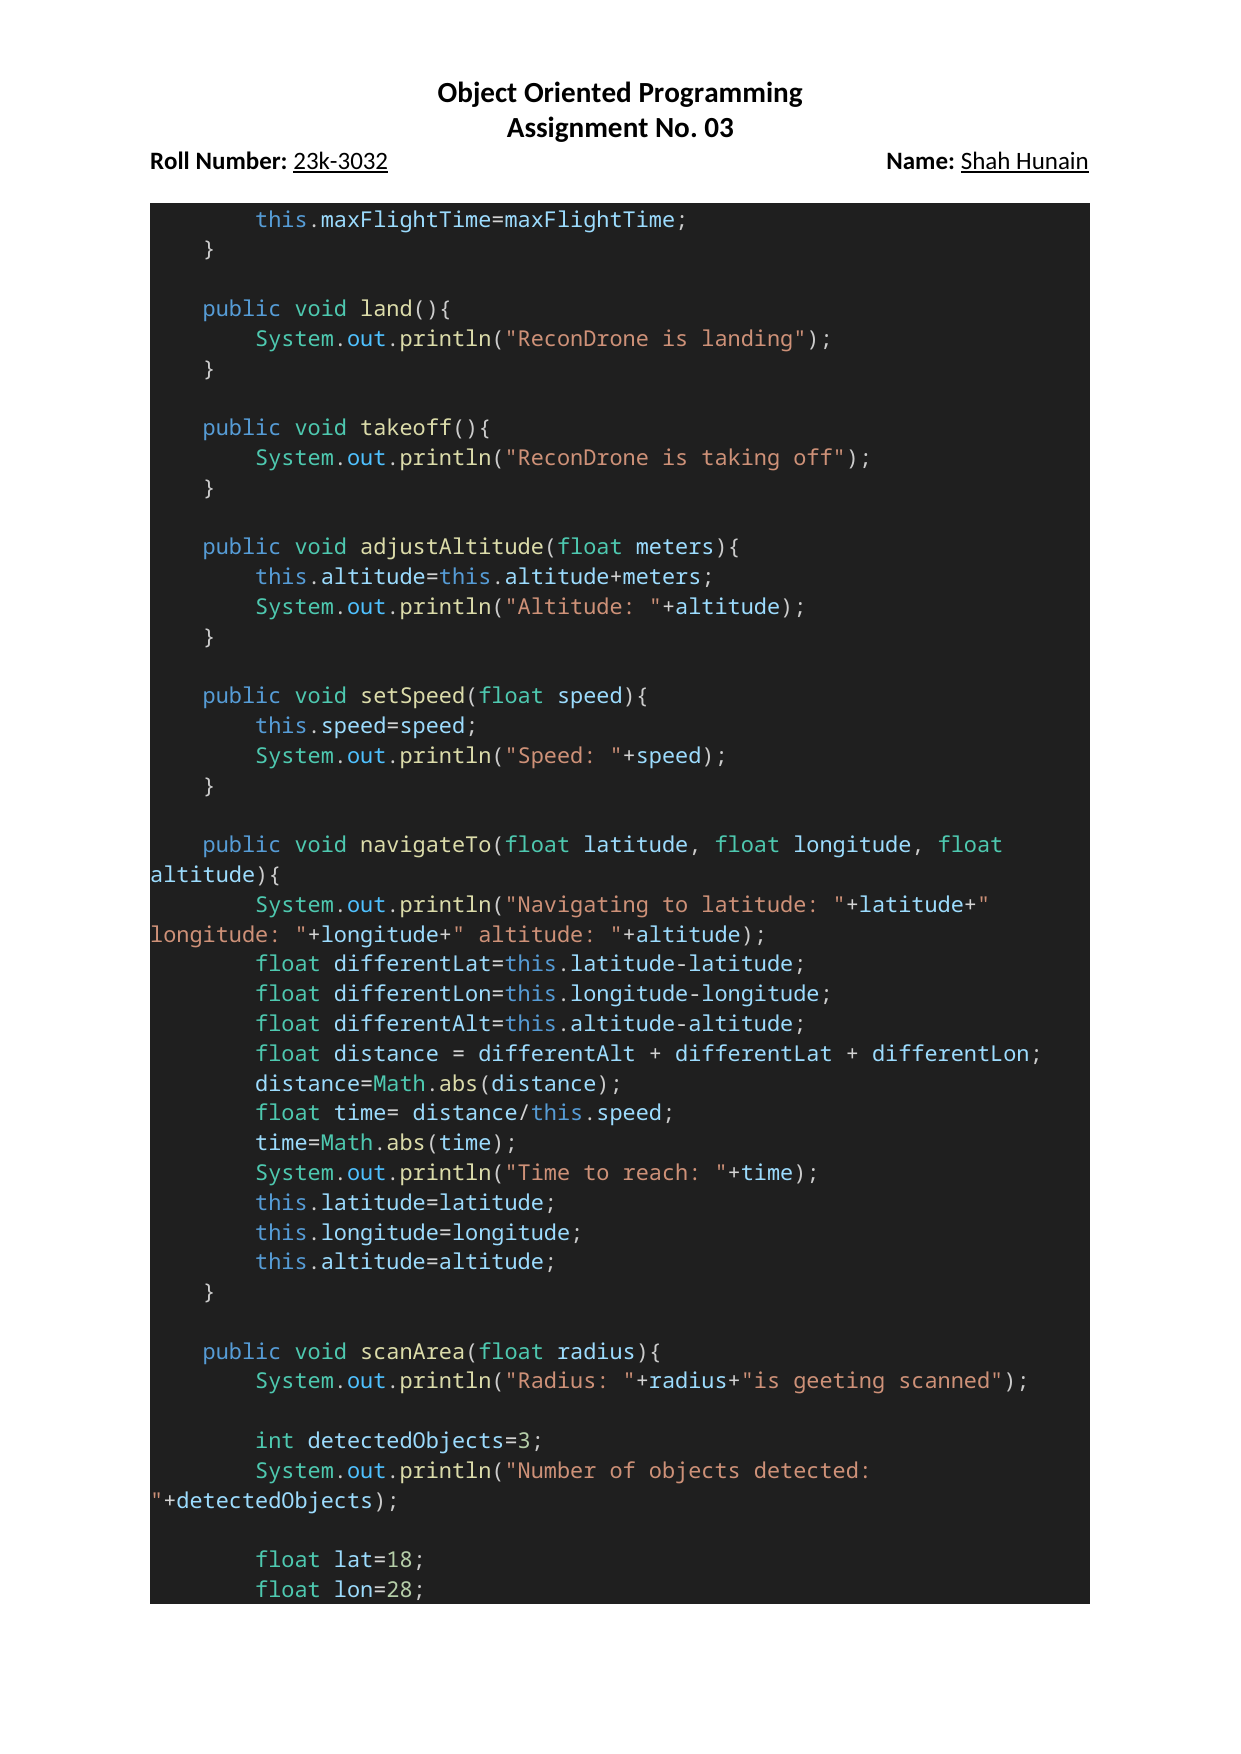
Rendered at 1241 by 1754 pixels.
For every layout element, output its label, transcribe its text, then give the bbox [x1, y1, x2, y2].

text this.altitude=altitude; [150, 1246, 1090, 1276]
text System.out.println("Speed: "+speed); [150, 740, 1090, 769]
text } [150, 233, 1090, 263]
text System.out.println("ReconDrone is landing"); [150, 323, 1090, 352]
text public void setSpeed(float speed){ [150, 680, 1090, 710]
text } [150, 769, 1090, 799]
text } [150, 621, 1090, 650]
text System.out.println("Radius: "+radius+"is geeting scanned"); [150, 1365, 1090, 1395]
text this.latitude=latitude; [150, 1187, 1090, 1216]
text public void adjustAltitude(float meters){ [150, 531, 1090, 561]
text } [150, 352, 1090, 382]
text int detectedObjects=3; [150, 1425, 1090, 1455]
text System.out.println("Altitude: "+altitude); [150, 591, 1090, 621]
text System.out.println("Navigating to latitude: "+latitude+" longitude: "+longitude+" altitude: "+altitude); [150, 889, 1090, 948]
text public void navigateTo(float latitude, float longitude, float altitude){ [150, 829, 1090, 889]
text this.maxFlightTime=maxFlightTime; [150, 203, 1090, 233]
text System.out.println("ReconDrone is taking off"); [150, 442, 1090, 472]
text float differentAlt=this.altitude-altitude; [150, 1008, 1090, 1038]
text this.longitude=longitude; [150, 1216, 1090, 1246]
text public void land(){ [150, 293, 1090, 323]
text distance=Math.abs(distance); [150, 1067, 1090, 1097]
text this.speed=speed; [150, 710, 1090, 740]
text } [150, 472, 1090, 501]
text float lon=28; [150, 1574, 1090, 1604]
text public void takeoff(){ [150, 412, 1090, 442]
text float differentLon=this.longitude-longitude; [150, 978, 1090, 1008]
text float time= distance/this.speed; [150, 1097, 1090, 1127]
text float distance = differentAlt + differentLat + differentLon; [150, 1038, 1090, 1067]
text public void scanArea(float radius){ [150, 1336, 1090, 1365]
text this.altitude=this.altitude+meters; [150, 561, 1090, 591]
text time=Math.abs(time); [150, 1127, 1090, 1157]
text System.out.println("Number of objects detected: "+detectedObjects); [150, 1455, 1090, 1514]
text float lat=18; [150, 1544, 1090, 1574]
text float differentLat=this.latitude-latitude; [150, 948, 1090, 978]
text System.out.println("Time to reach: "+time); [150, 1157, 1090, 1187]
text } [150, 1276, 1090, 1306]
